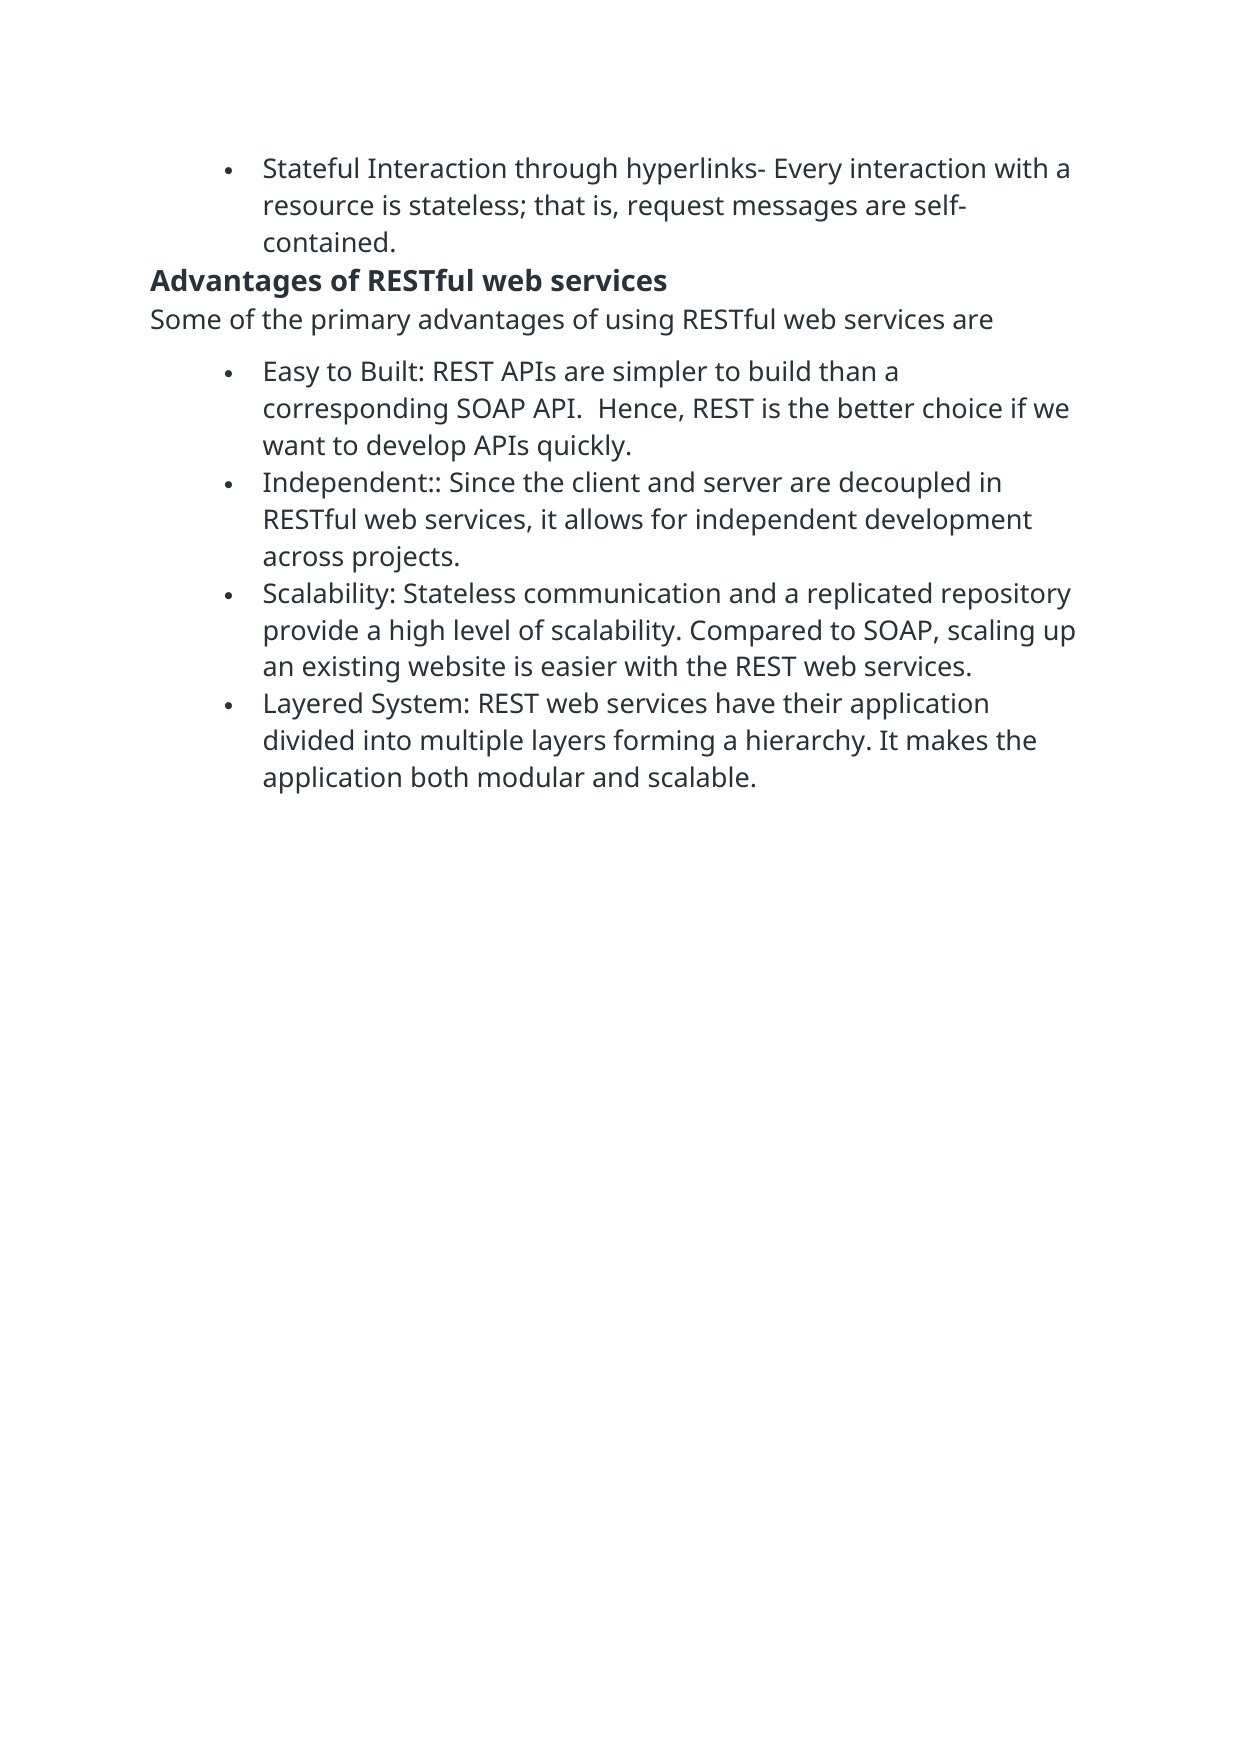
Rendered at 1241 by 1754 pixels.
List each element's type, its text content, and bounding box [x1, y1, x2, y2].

text Advantages of RESTful web services [150, 261, 1090, 300]
list Scalability: Stateless communication and a replicated repository provide a high level of scalability. Compared to SOAP, scaling up an existing website is easier with the REST web services. [225, 574, 1090, 685]
text Some of the primary advantages of using RESTful web services are [150, 300, 1090, 337]
list Independent:: Since the client and server are decoupled in RESTful web services, it allows for independent development across projects. [225, 463, 1090, 574]
list Layered System: REST web services have their application divided into multiple layers forming a hierarchy. It makes the application both modular and scalable. [225, 685, 1090, 795]
list Easy to Built: REST APIs are simpler to build than a corresponding SOAP API. Hence, REST is the better choice if we want to develop APIs quickly. [225, 353, 1090, 463]
list Stateful Interaction through hyperlinks- Every interaction with a resource is stateless; that is, request messages are self-contained. [225, 150, 1090, 261]
